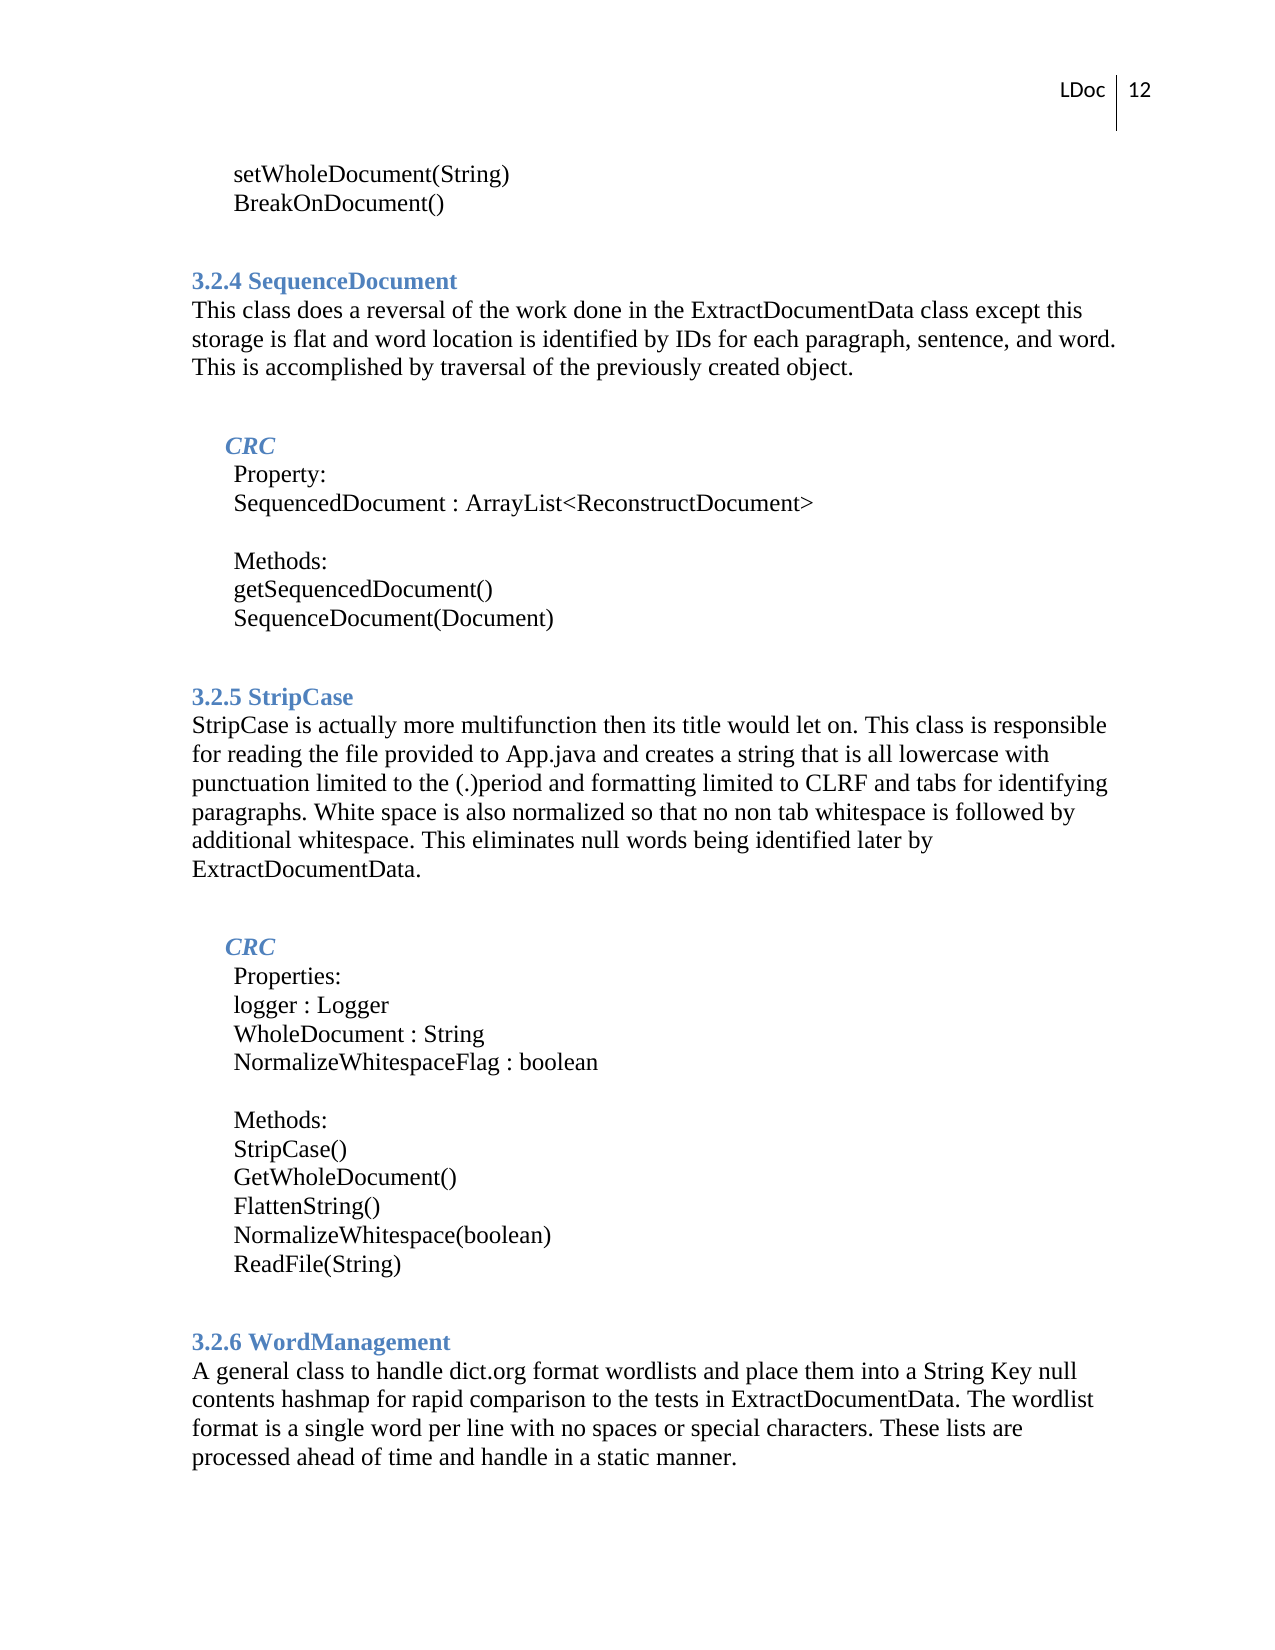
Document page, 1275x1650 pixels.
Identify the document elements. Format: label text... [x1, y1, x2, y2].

text setWholeDocument(String) [233, 159, 1125, 188]
text ReadFile(String) [233, 1249, 1125, 1277]
subtitle CRC [150, 932, 1125, 961]
text A general class to handle dict.org format wordlists and place them into a String Key null contents hashmap for rapid comparison to the tests in ExtractDocumentData. The wordlist format is a single word per line with no spaces or special characters. These lists are processed ahead of time and handle in a static manner. [192, 1356, 1125, 1471]
text logger : Logger [233, 990, 1125, 1019]
text GetWholeDocument() [233, 1162, 1125, 1191]
text FlattenString() [233, 1191, 1125, 1220]
subtitle CRC [150, 431, 1125, 459]
text Methods: [233, 1105, 1125, 1134]
subtitle 3.2.6 WordManagement [150, 1327, 1125, 1356]
text Property: [233, 459, 1125, 488]
subtitle 3.2.5 StripCase [150, 682, 1125, 710]
text NormalizeWhitespace(boolean) [233, 1220, 1125, 1249]
text Methods: [233, 546, 1125, 574]
text StripCase is actually more multifunction then its title would let on. This class is responsible for reading the file provided to App.java and creates a string that is all lowercase with punctuation limited to the (.)period and formatting limited to CLRF and tabs for identifying paragraphs. White space is also normalized so that no non tab whitespace is followed by additional whitespace. This eliminates null words being identified later by ExtractDocumentData. [192, 710, 1125, 883]
text SequenceDocument(Document) [233, 603, 1125, 632]
text This class does a reversal of the work done in the ExtractDocumentData class except this storage is flat and word location is identified by IDs for each paragraph, sentence, and word. This is accomplished by traversal of the previously created object. [192, 295, 1125, 381]
text WholeDocument : String [233, 1019, 1125, 1047]
text getSequencedDocument() [233, 574, 1125, 603]
text Properties: [233, 961, 1125, 990]
subtitle 3.2.4 SequenceDocument [150, 266, 1125, 295]
text SequencedDocument : ArrayList<ReconstructDocument> [233, 488, 1125, 517]
text NormalizeWhitespaceFlag : boolean [233, 1047, 1125, 1076]
text BreakOnDocument() [233, 188, 1125, 217]
text StripCase() [233, 1134, 1125, 1162]
